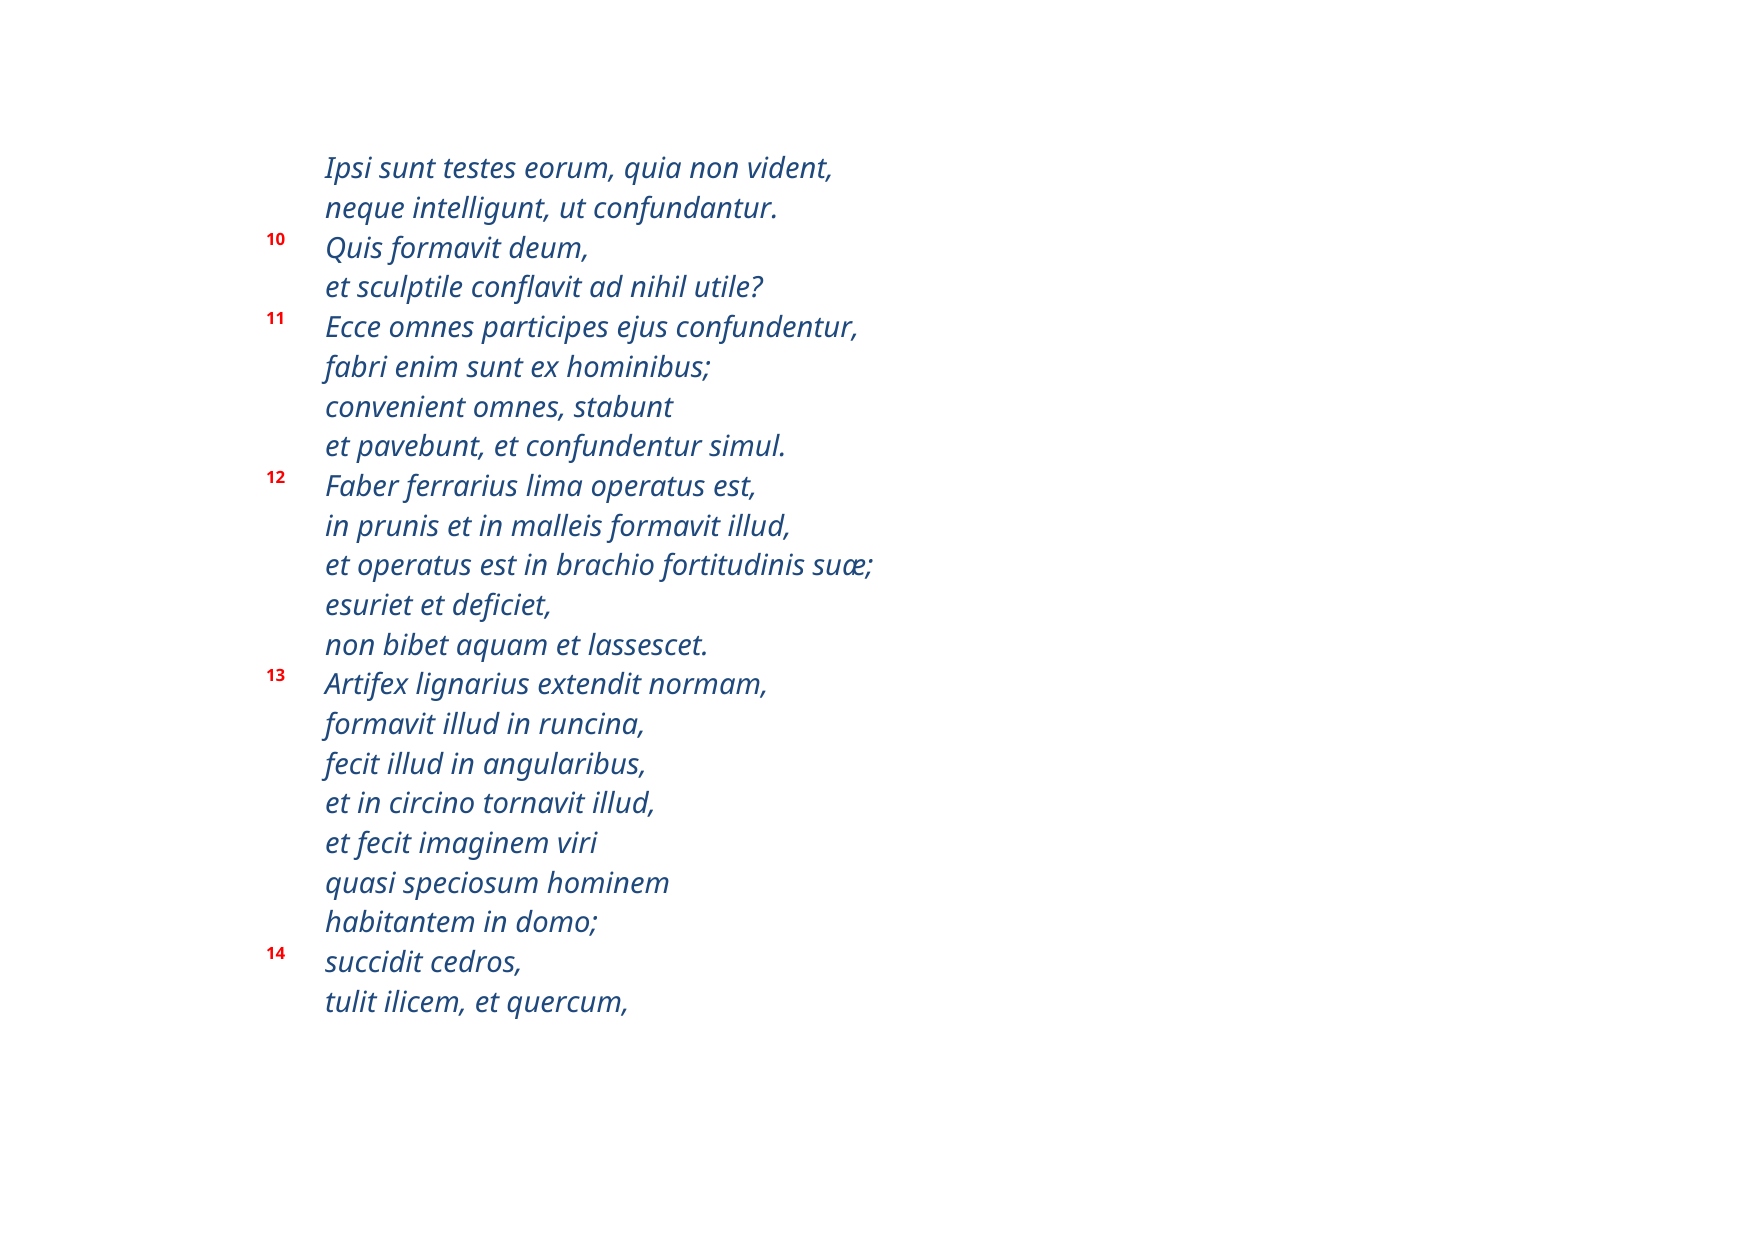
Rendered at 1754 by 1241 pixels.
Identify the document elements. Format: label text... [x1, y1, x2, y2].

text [266, 148, 1488, 227]
text 10 Quis formavit deum, et sculptile conflavit ad nihil utile? [266, 227, 1488, 306]
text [266, 941, 1488, 1021]
text 13 Artifex lignarius extendit normam, formavit illud in runcina, fecit illud in angularibus, et in circino tornavit illud, et fecit imaginem viri quasi speciosum hominem habitantem in domo; [266, 664, 1488, 941]
text 12 Faber ferrarius lima operatus est, in prunis et in malleis formavit illud, et operatus est in brachio fortitudinis suæ; esuriet et deficiet, non bibet aquam et lassescet. [266, 465, 1488, 664]
text 11 Ecce omnes participes ejus confundentur, fabri enim sunt ex hominibus; convenient omnes, stabunt et pavebunt, et confundentur simul. [266, 306, 1488, 465]
